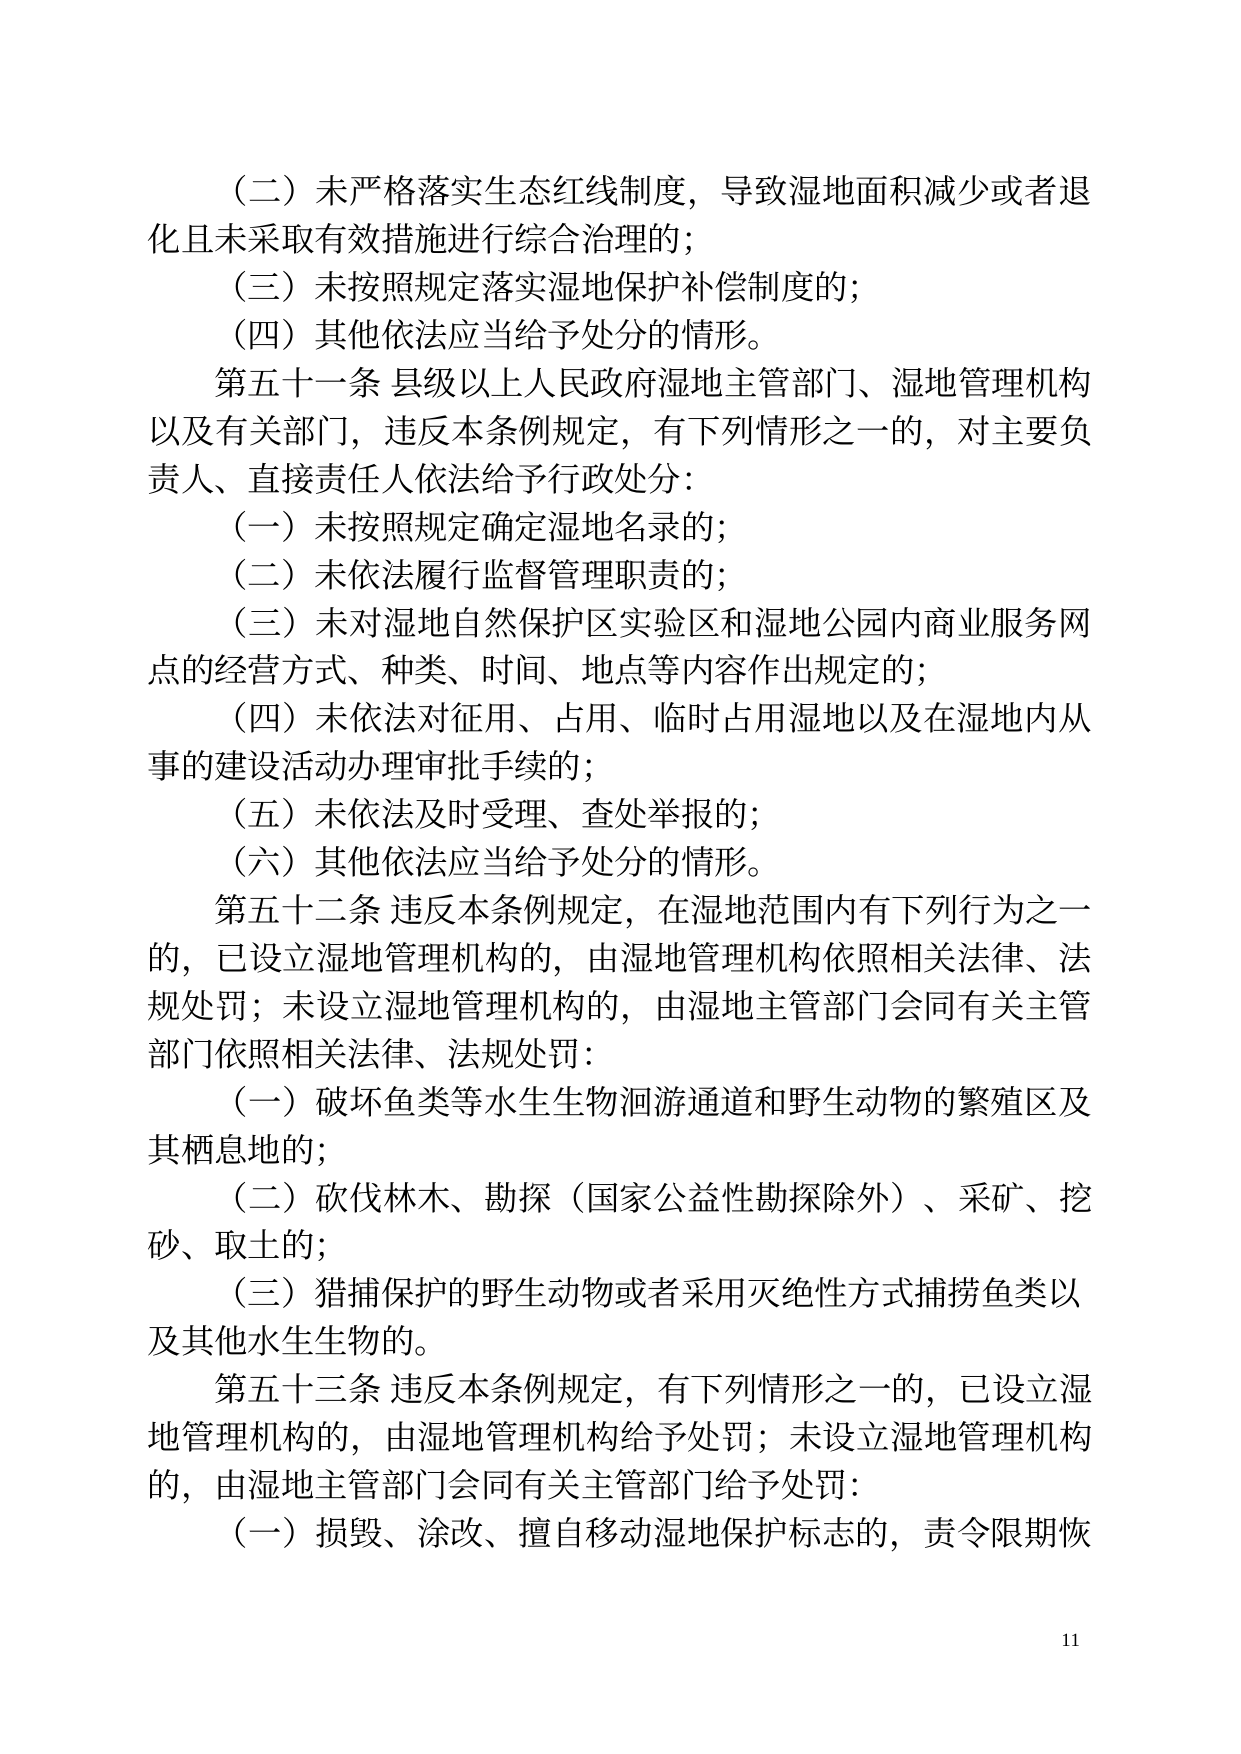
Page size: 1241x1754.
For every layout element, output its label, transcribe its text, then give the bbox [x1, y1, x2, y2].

text （三）未对湿地自然保护区实验区和湿地公园内商业服务网点的经营方式、种类、时间、地点等内容作出规定的； [148, 597, 1092, 692]
text （三）猎捕保护的野生动物或者采用灭绝性方式捕捞鱼类以及其他水生生物的。 [148, 1267, 1092, 1363]
text （四）其他依法应当给予处分的情形。 [148, 309, 1092, 357]
text 第五十三条 违反本条例规定，有下列情形之一的，已设立湿地管理机构的，由湿地管理机构给予处罚；未设立湿地管理机构的，由湿地主管部门会同有关主管部门给予处罚： [148, 1363, 1092, 1507]
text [148, 1507, 1092, 1555]
text 第五十二条 违反本条例规定，在湿地范围内有下列行为之一的，已设立湿地管理机构的，由湿地管理机构依照相关法律、法规处罚；未设立湿地管理机构的，由湿地主管部门会同有关主管部门依照相关法律、法规处罚： [148, 884, 1092, 1076]
text 第五十一条 县级以上人民政府湿地主管部门、湿地管理机构以及有关部门，违反本条例规定，有下列情形之一的，对主要负责人、直接责任人依法给予行政处分： [148, 357, 1092, 501]
text （二）未严格落实生态红线制度，导致湿地面积减少或者退化且未采取有效措施进行综合治理的； [148, 165, 1092, 261]
text （四）未依法对征用、占用、临时占用湿地以及在湿地内从事的建设活动办理审批手续的； [148, 692, 1092, 788]
text （五）未依法及时受理、查处举报的； [148, 788, 1092, 836]
text （一）未按照规定确定湿地名录的； [148, 501, 1092, 549]
text （一）破坏鱼类等水生生物洄游通道和野生动物的繁殖区及其栖息地的； [148, 1076, 1092, 1172]
text （二）未依法履行监督管理职责的； [148, 549, 1092, 597]
text （三）未按照规定落实湿地保护补偿制度的； [148, 261, 1092, 309]
text （六）其他依法应当给予处分的情形。 [148, 836, 1092, 884]
text （二）砍伐林木、勘探（国家公益性勘探除外）、采矿、挖砂、取土的； [148, 1172, 1092, 1267]
